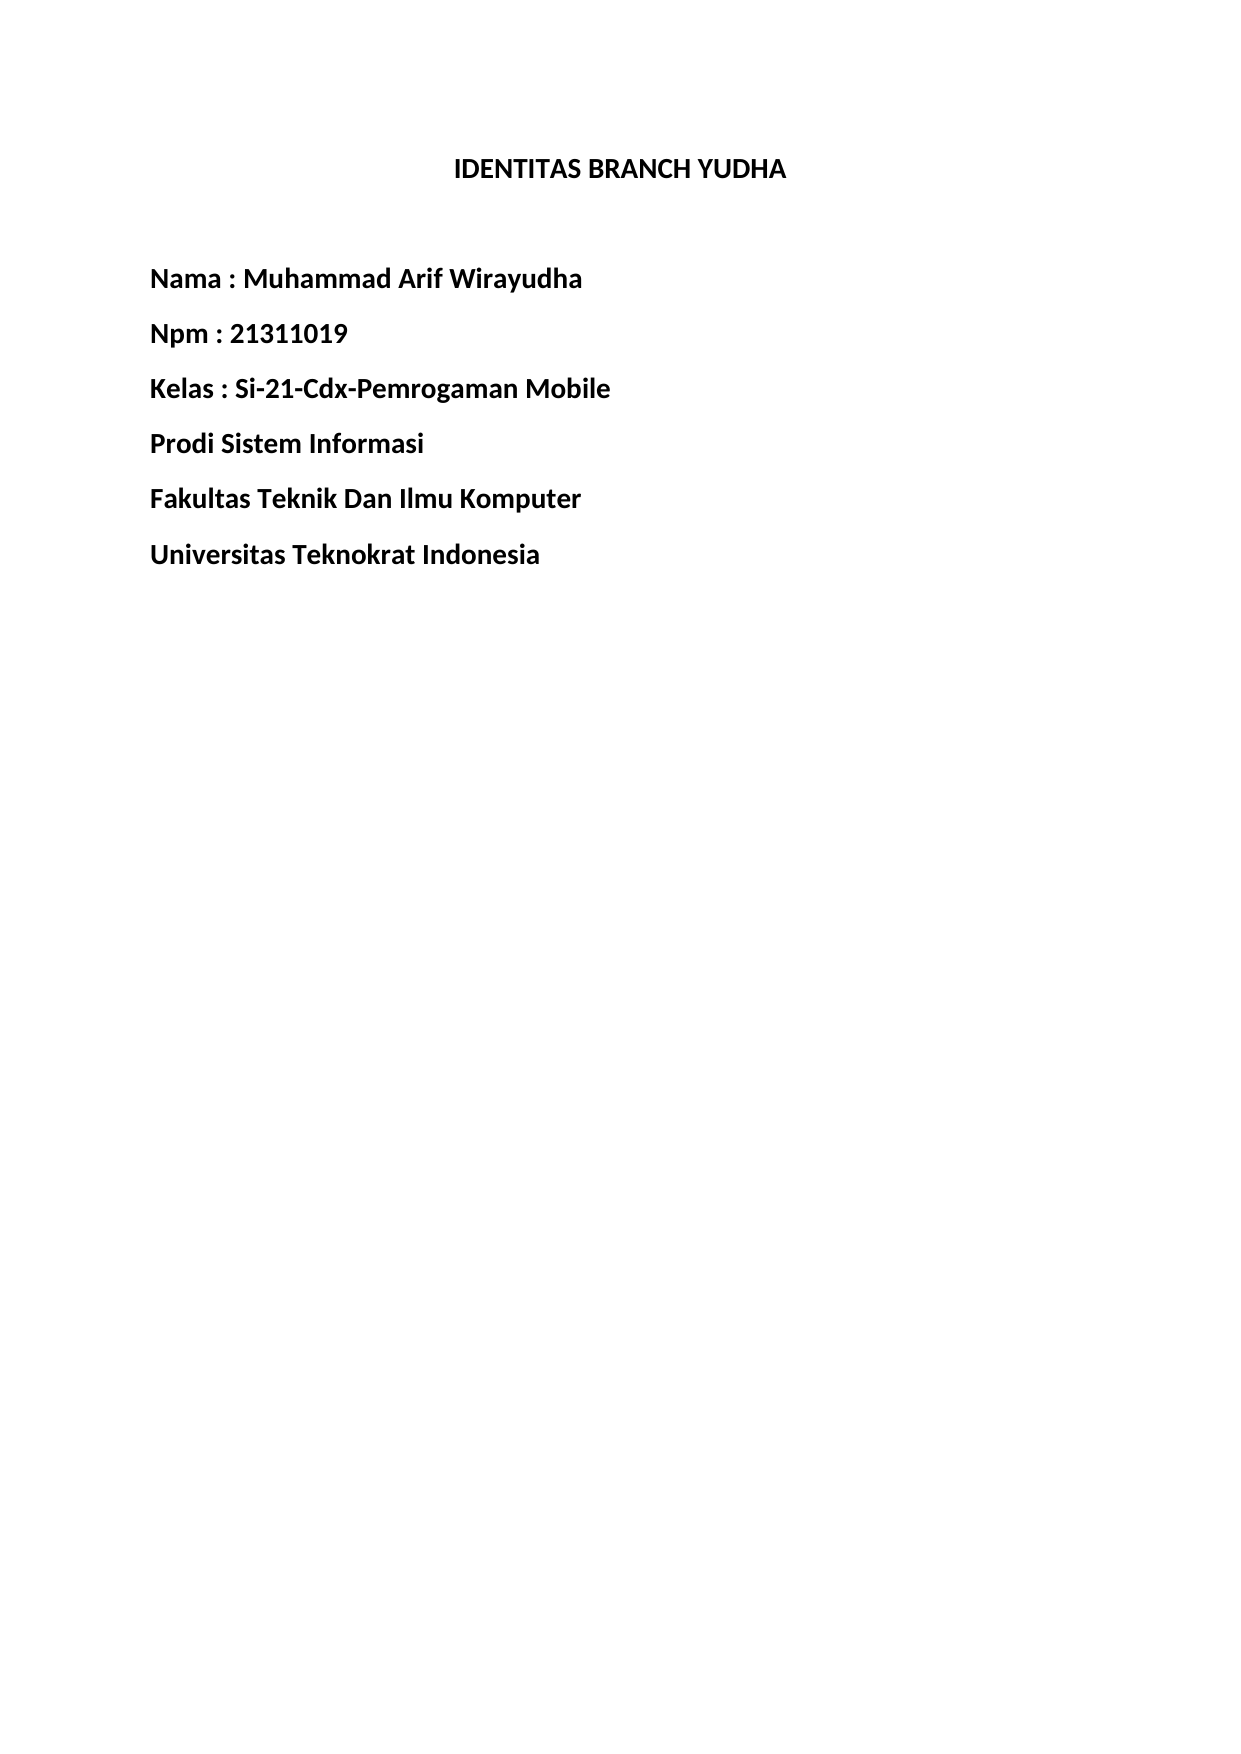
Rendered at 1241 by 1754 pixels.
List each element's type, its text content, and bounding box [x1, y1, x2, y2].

text Prodi Sistem Informasi [150, 426, 1090, 461]
text Npm : 21311019 [150, 315, 1090, 351]
text Universitas Teknokrat Indonesia [150, 536, 1090, 571]
text Fakultas Teknik Dan Ilmu Komputer [150, 481, 1090, 516]
text Nama : Muhammad Arif Wirayudha [150, 260, 1090, 296]
text Kelas : Si-21-Cdx-Pemrogaman Mobile [150, 370, 1090, 406]
text IDENTITAS BRANCH YUDHA [150, 150, 1090, 186]
